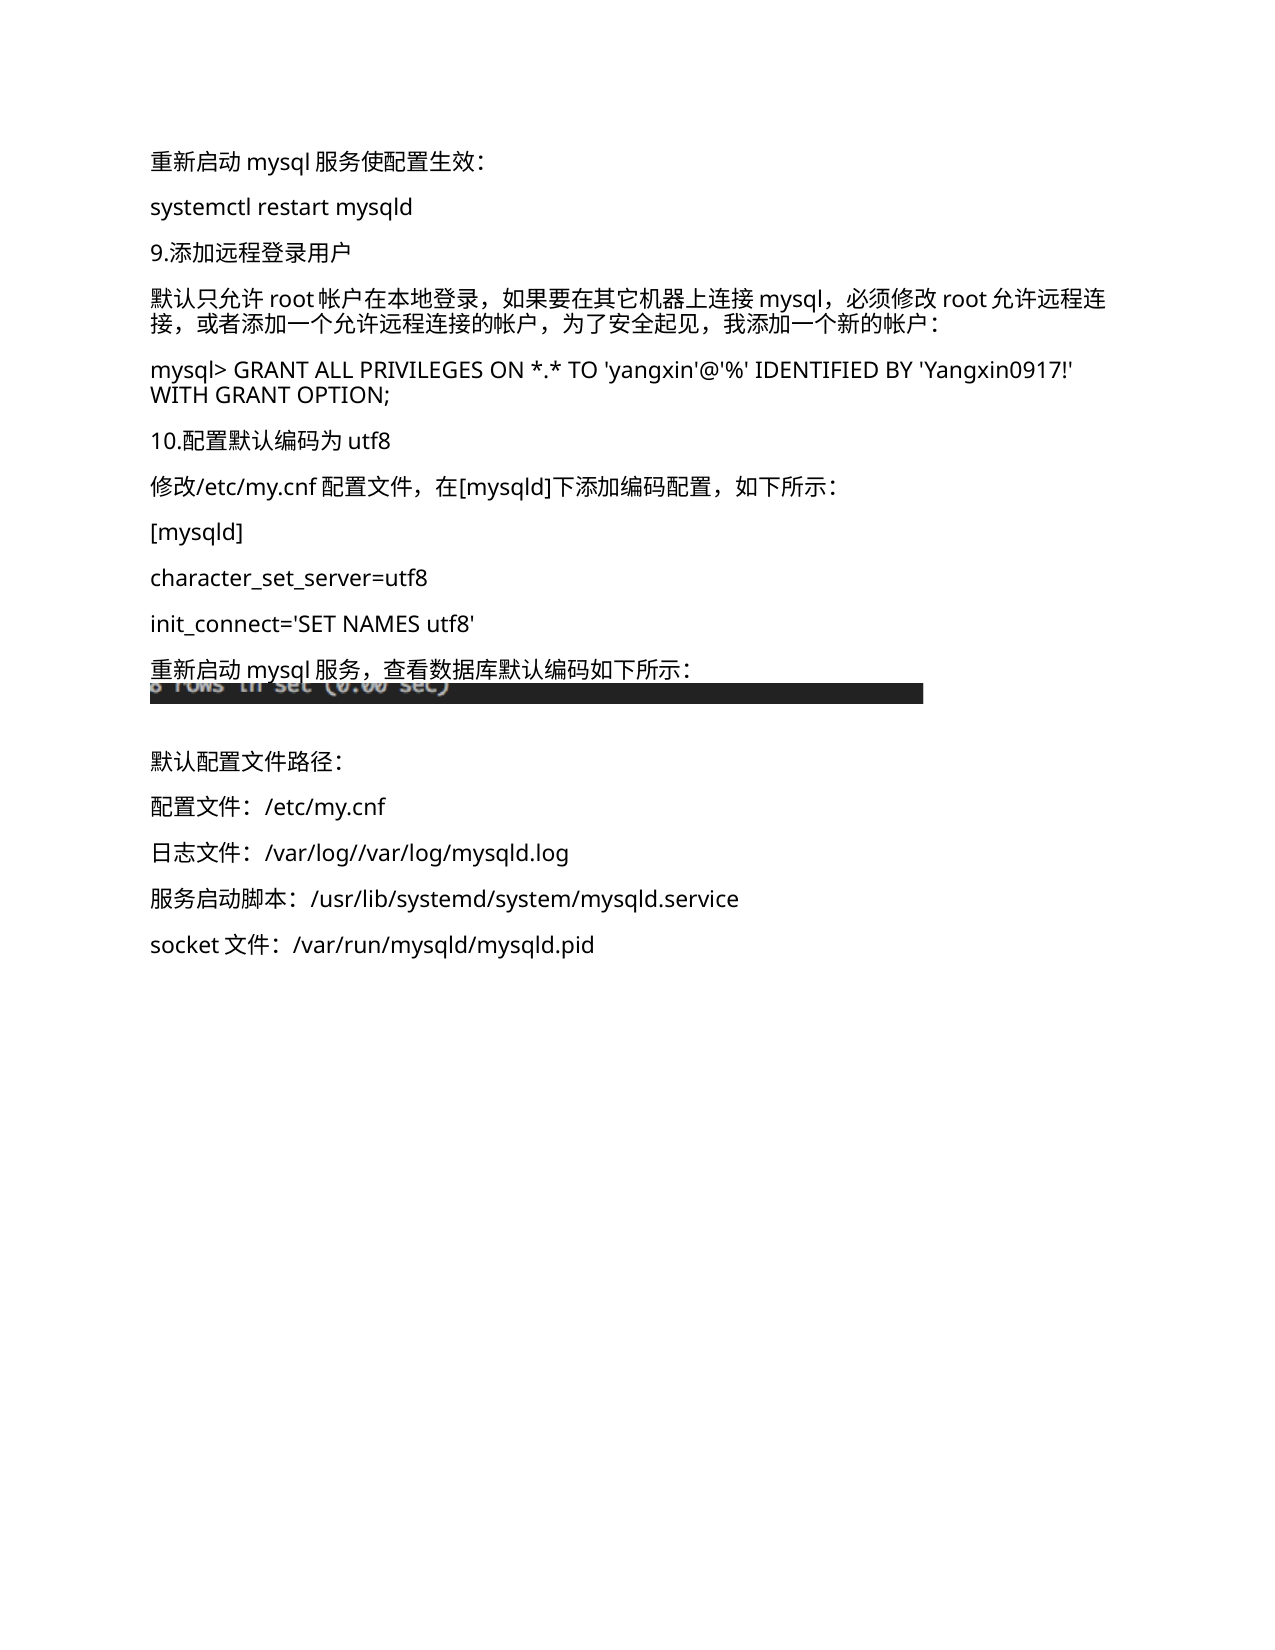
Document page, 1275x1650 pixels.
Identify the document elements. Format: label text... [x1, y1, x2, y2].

text 日志文件：/var/log//var/log/mysqld.log [150, 842, 1125, 867]
text 默认只允许root帐户在本地登录，如果要在其它机器上连接mysql，必须修改root允许远程连接，或者添加一个允许远程连接的帐户，为了安全起见，我添加一个新的帐户： [150, 287, 1125, 337]
text 修改/etc/my.cnf配置文件，在[mysqld]下添加编码配置，如下所示： [150, 475, 1125, 500]
text init_connect='SET NAMES utf8' [150, 612, 1125, 637]
text 服务启动脚本：/usr/lib/systemd/system/mysqld.service [150, 887, 1125, 912]
text 重新启动mysql服务使配置生效： [150, 150, 1125, 175]
text 配置文件：/etc/my.cnf [150, 796, 1125, 821]
text socket文件：/var/run/mysqld/mysqld.pid [150, 933, 1125, 958]
text 10.配置默认编码为utf8 [150, 429, 1125, 454]
text [mysqld] [150, 521, 1125, 546]
text mysql> GRANT ALL PRIVILEGES ON *.* TO 'yangxin'@'%' IDENTIFIED BY 'Yangxin0917!' WITH GRANT OPTION; [150, 358, 1125, 408]
text 重新启动mysql服务，查看数据库默认编码如下所示： [150, 658, 1125, 683]
text systemctl restart mysqld [150, 196, 1125, 221]
text 默认配置文件路径： [150, 750, 1125, 775]
text character_set_server=utf8 [150, 567, 1125, 592]
text 9.添加远程登录用户 [150, 242, 1125, 267]
